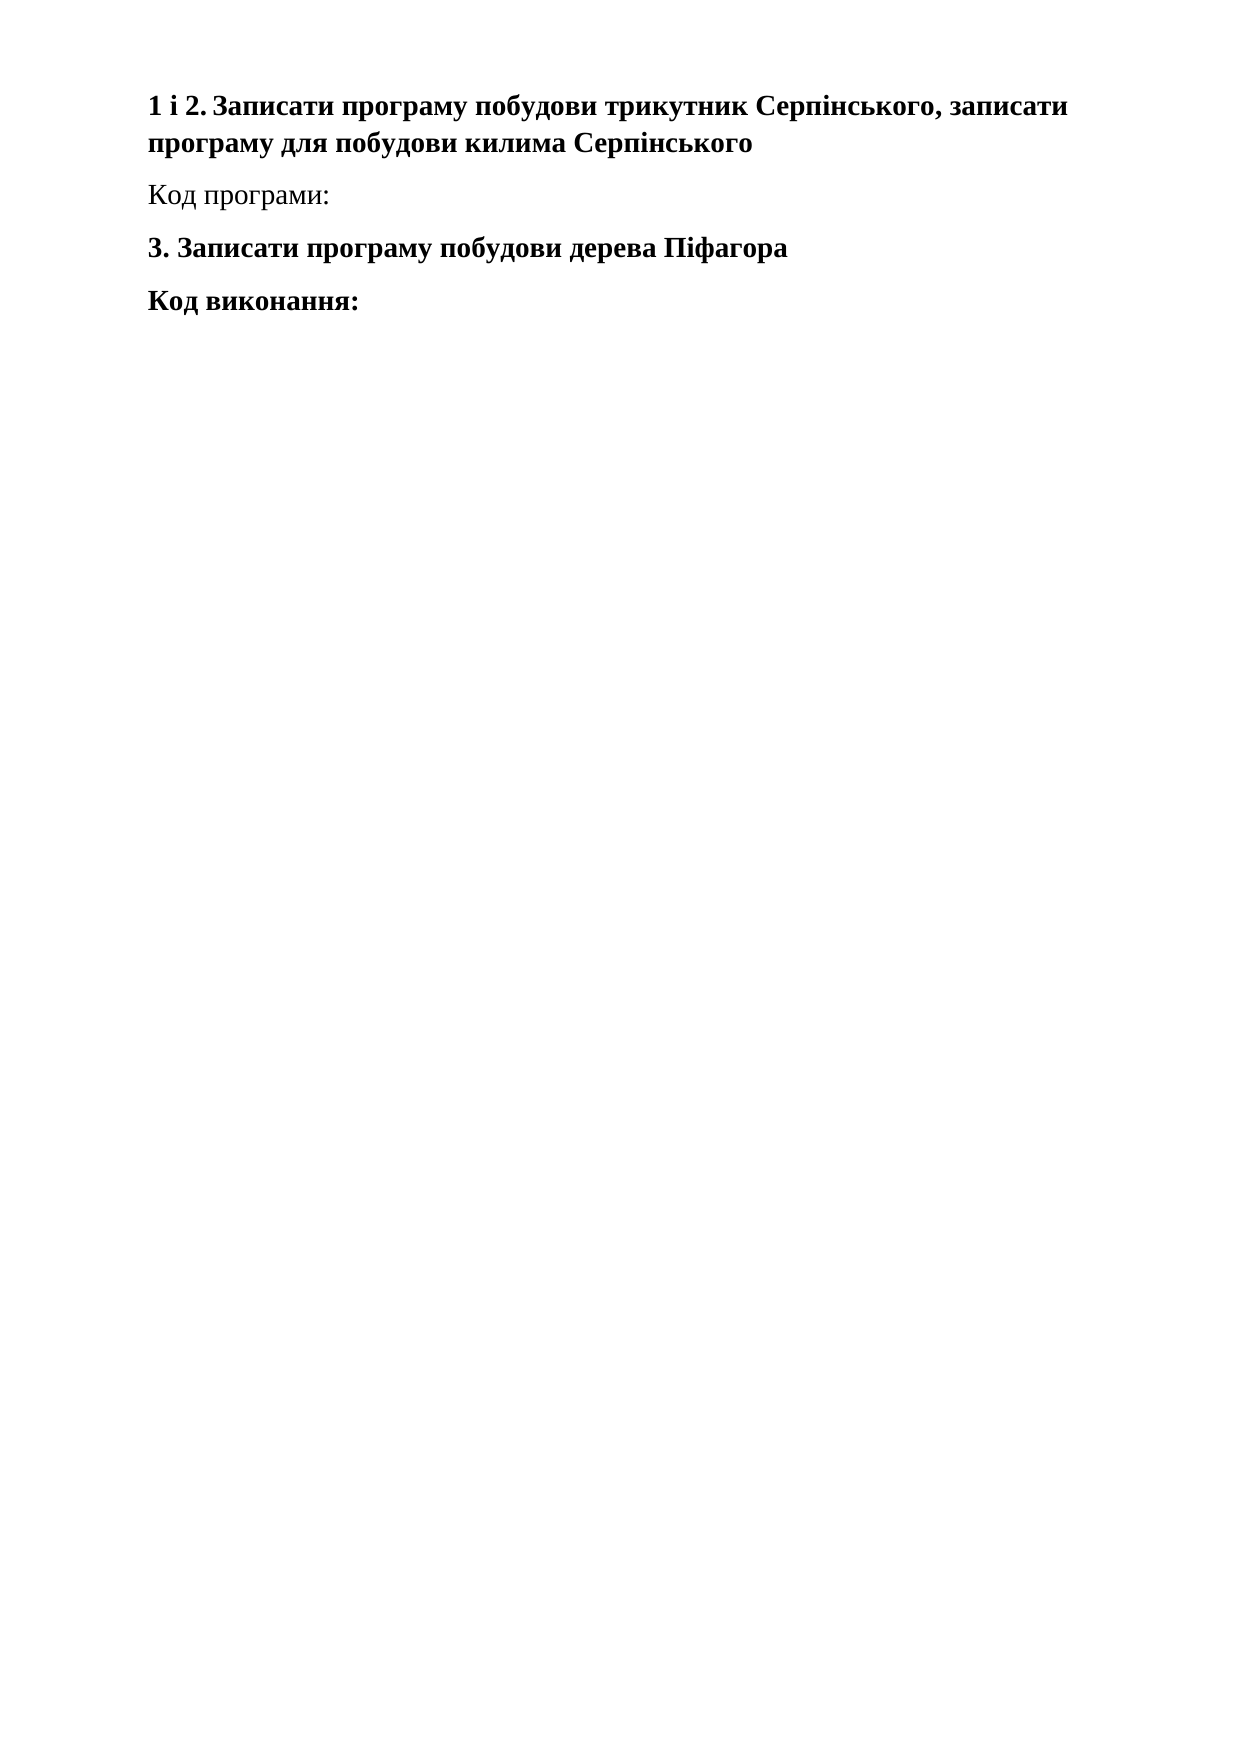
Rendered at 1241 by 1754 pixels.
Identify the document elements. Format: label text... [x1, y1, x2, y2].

text 1 і 2. Записати програму побудови трикутник Серпінського, записати програму для побудови килима Серпінського [148, 88, 1152, 158]
text Код виконання: [148, 283, 1152, 317]
text 3. Записати програму побудови дерева Піфагора [148, 230, 1152, 264]
text Код програми: [148, 177, 1152, 211]
